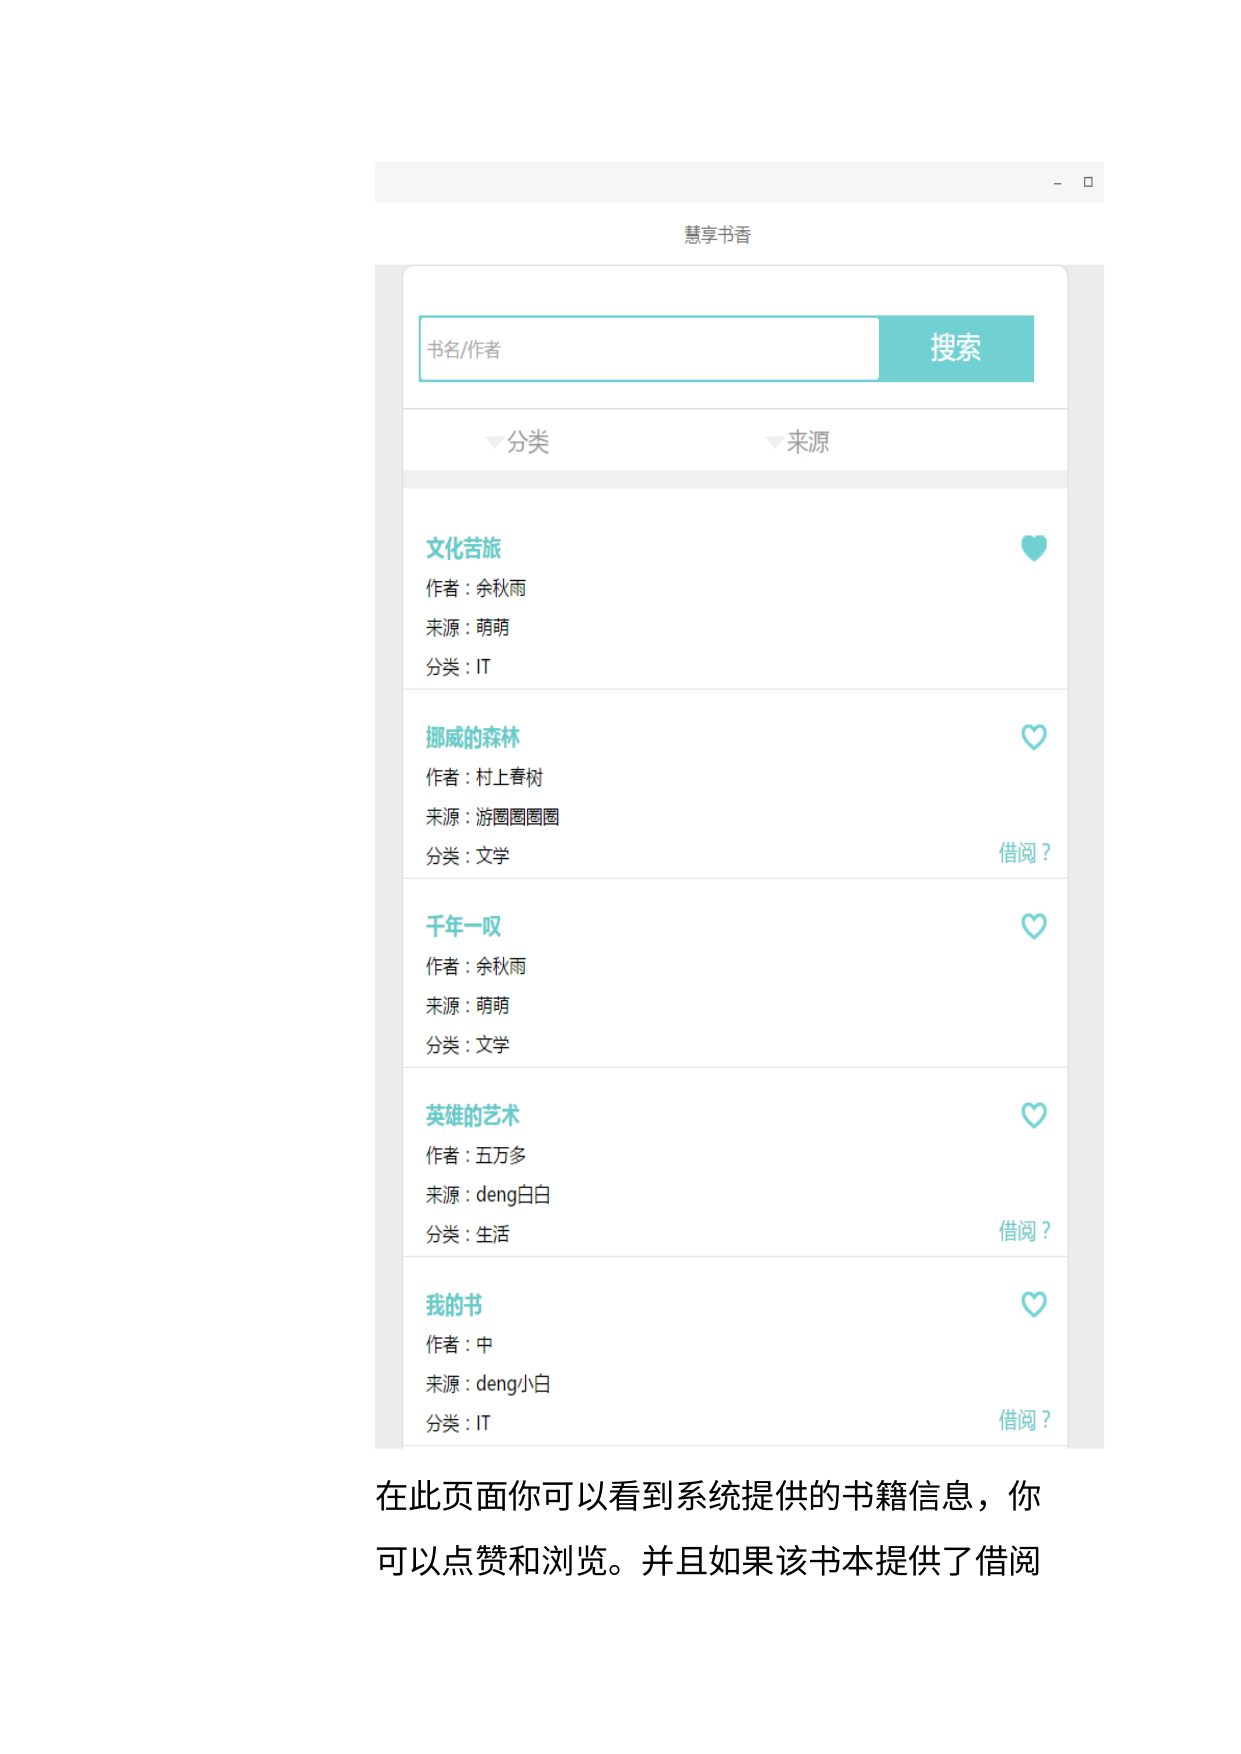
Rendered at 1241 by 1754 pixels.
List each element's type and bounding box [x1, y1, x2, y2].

picture [375, 162, 1105, 1450]
list [375, 1462, 1053, 1592]
